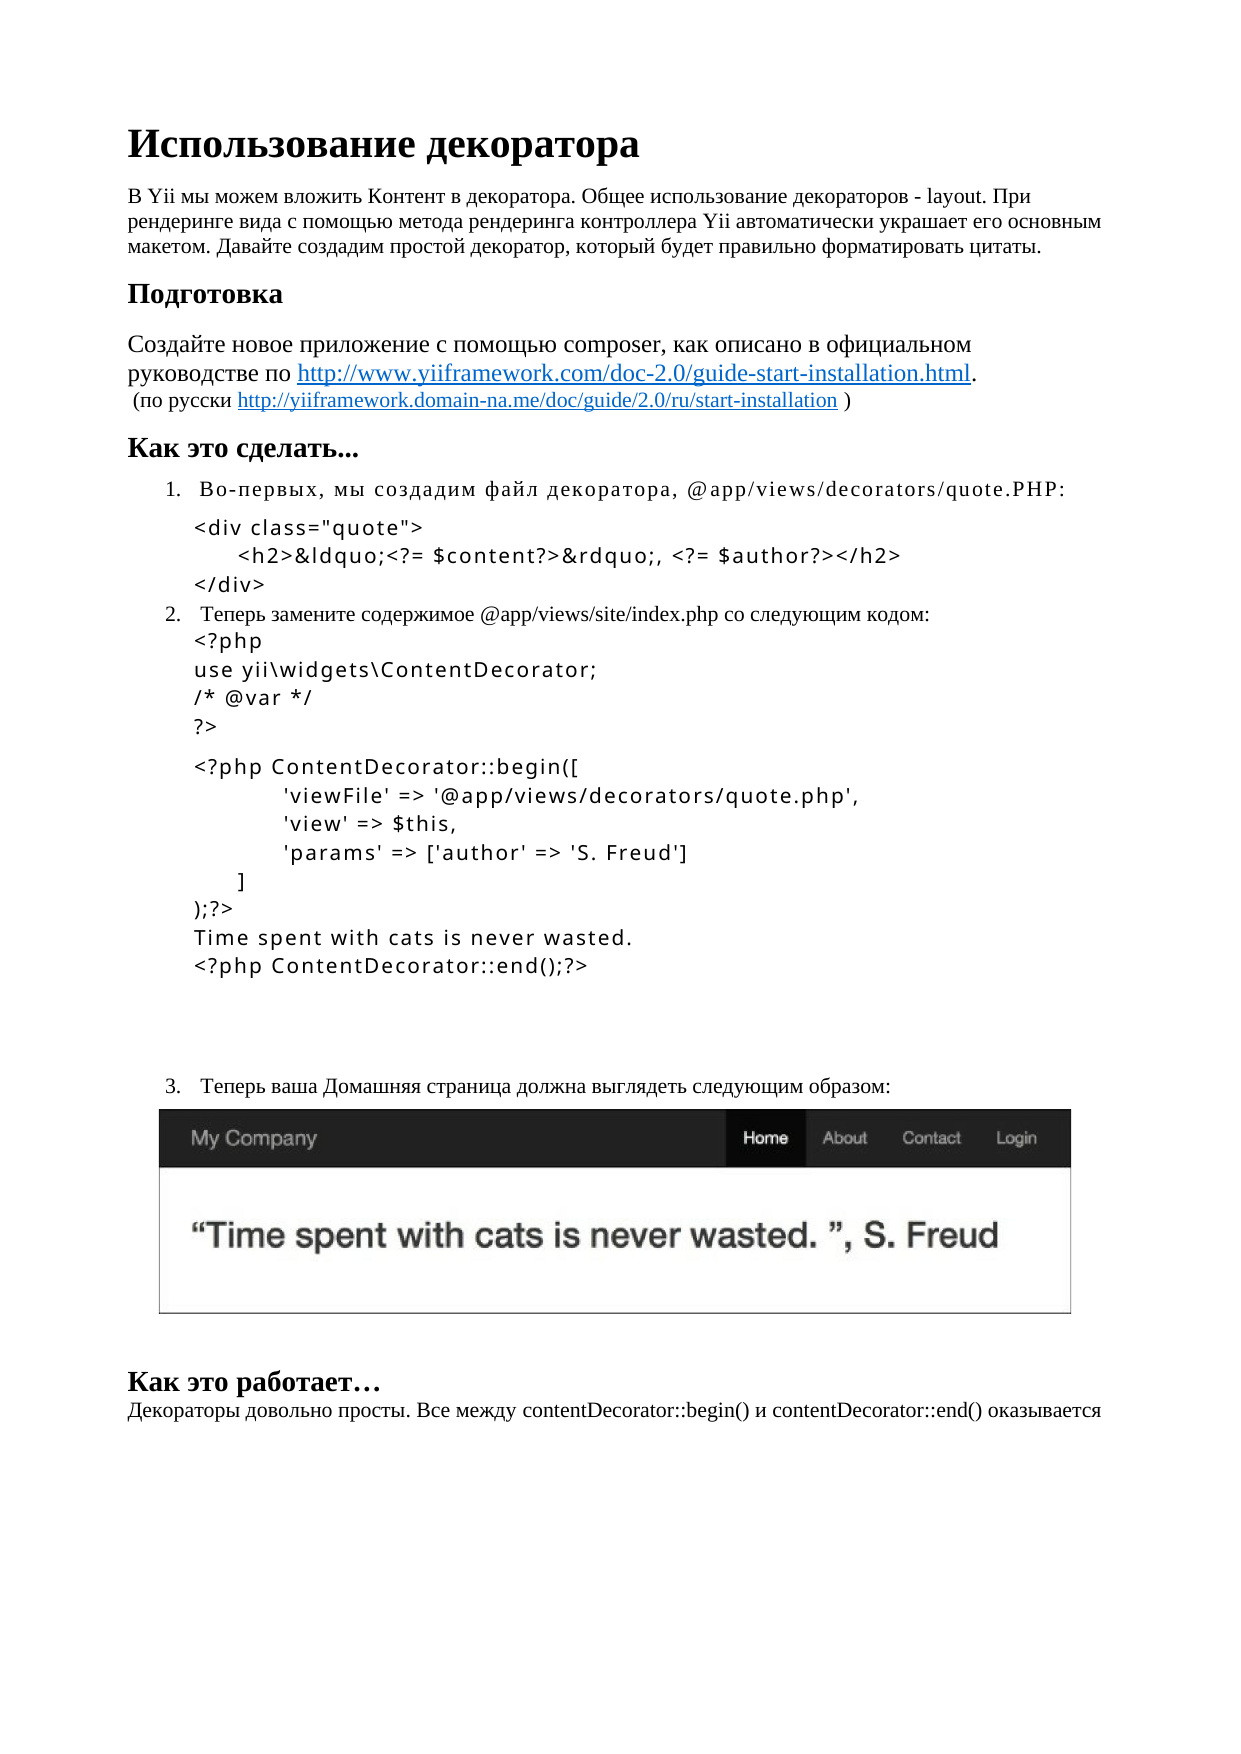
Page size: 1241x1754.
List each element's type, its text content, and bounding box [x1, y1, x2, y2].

text <?php [194, 626, 1107, 655]
list Во-первых, мы создадим файл декоратора, @app/views/decorators/quote.РНР: [165, 476, 1107, 501]
list Создайте новое приложение с помощью composer, как описано в официальном руководстве по http://www.yiiframework.com/doc-2.0/guide-start-installation.html. [127, 329, 1107, 387]
text <?php ContentDecorator::begin([ [194, 752, 1107, 781]
text Использование декоратора [127, 118, 1107, 166]
text 'viewFile' => '@app/views/decorators/quote.php', [283, 781, 1107, 809]
list Теперь ваша Домашняя страница должна выглядеть следующим образом: [165, 1073, 1107, 1099]
list Теперь замените содержимое @app/views/site/index.php со следующим кодом: [165, 601, 1107, 626]
picture [158, 1109, 1072, 1314]
text 'view' => $this, [283, 809, 1107, 838]
text <?php ContentDecorator::end();?> [194, 951, 1107, 980]
text );?> [194, 894, 1107, 923]
text Как это сделать... [127, 430, 1107, 464]
text В Yii мы можем вложить Контент в декоратора. Общее использование декораторов - layout. При рендеринге вида с помощью метода рендеринга контроллера Yii автоматически украшает его основным макетом. Давайте создадим простой декоратор, который будет правильно форматировать цитаты. [127, 183, 1107, 259]
text (по русски http://yiiframework.domain-na.me/doc/guide/2.0/ru/start-installation ) [127, 387, 1107, 412]
text Подготовка [127, 277, 1107, 310]
text Как это работает… [127, 1364, 1107, 1397]
text </div> [194, 570, 1107, 598]
text ?> [194, 712, 1107, 740]
text ] [238, 866, 1107, 894]
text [127, 1397, 1107, 1422]
text <div class="quote"> [194, 513, 1107, 541]
text /* @var */ [194, 683, 1107, 712]
text Time spent with cats is never wasted. [194, 923, 1107, 951]
text <h2>&ldquo;<?= $content?>&rdquo;, <?= $author?></h2> [238, 541, 1107, 570]
text use yii\widgets\ContentDecorator; [194, 655, 1107, 683]
text 'params' => ['author' => 'S. Freud'] [283, 838, 1107, 866]
